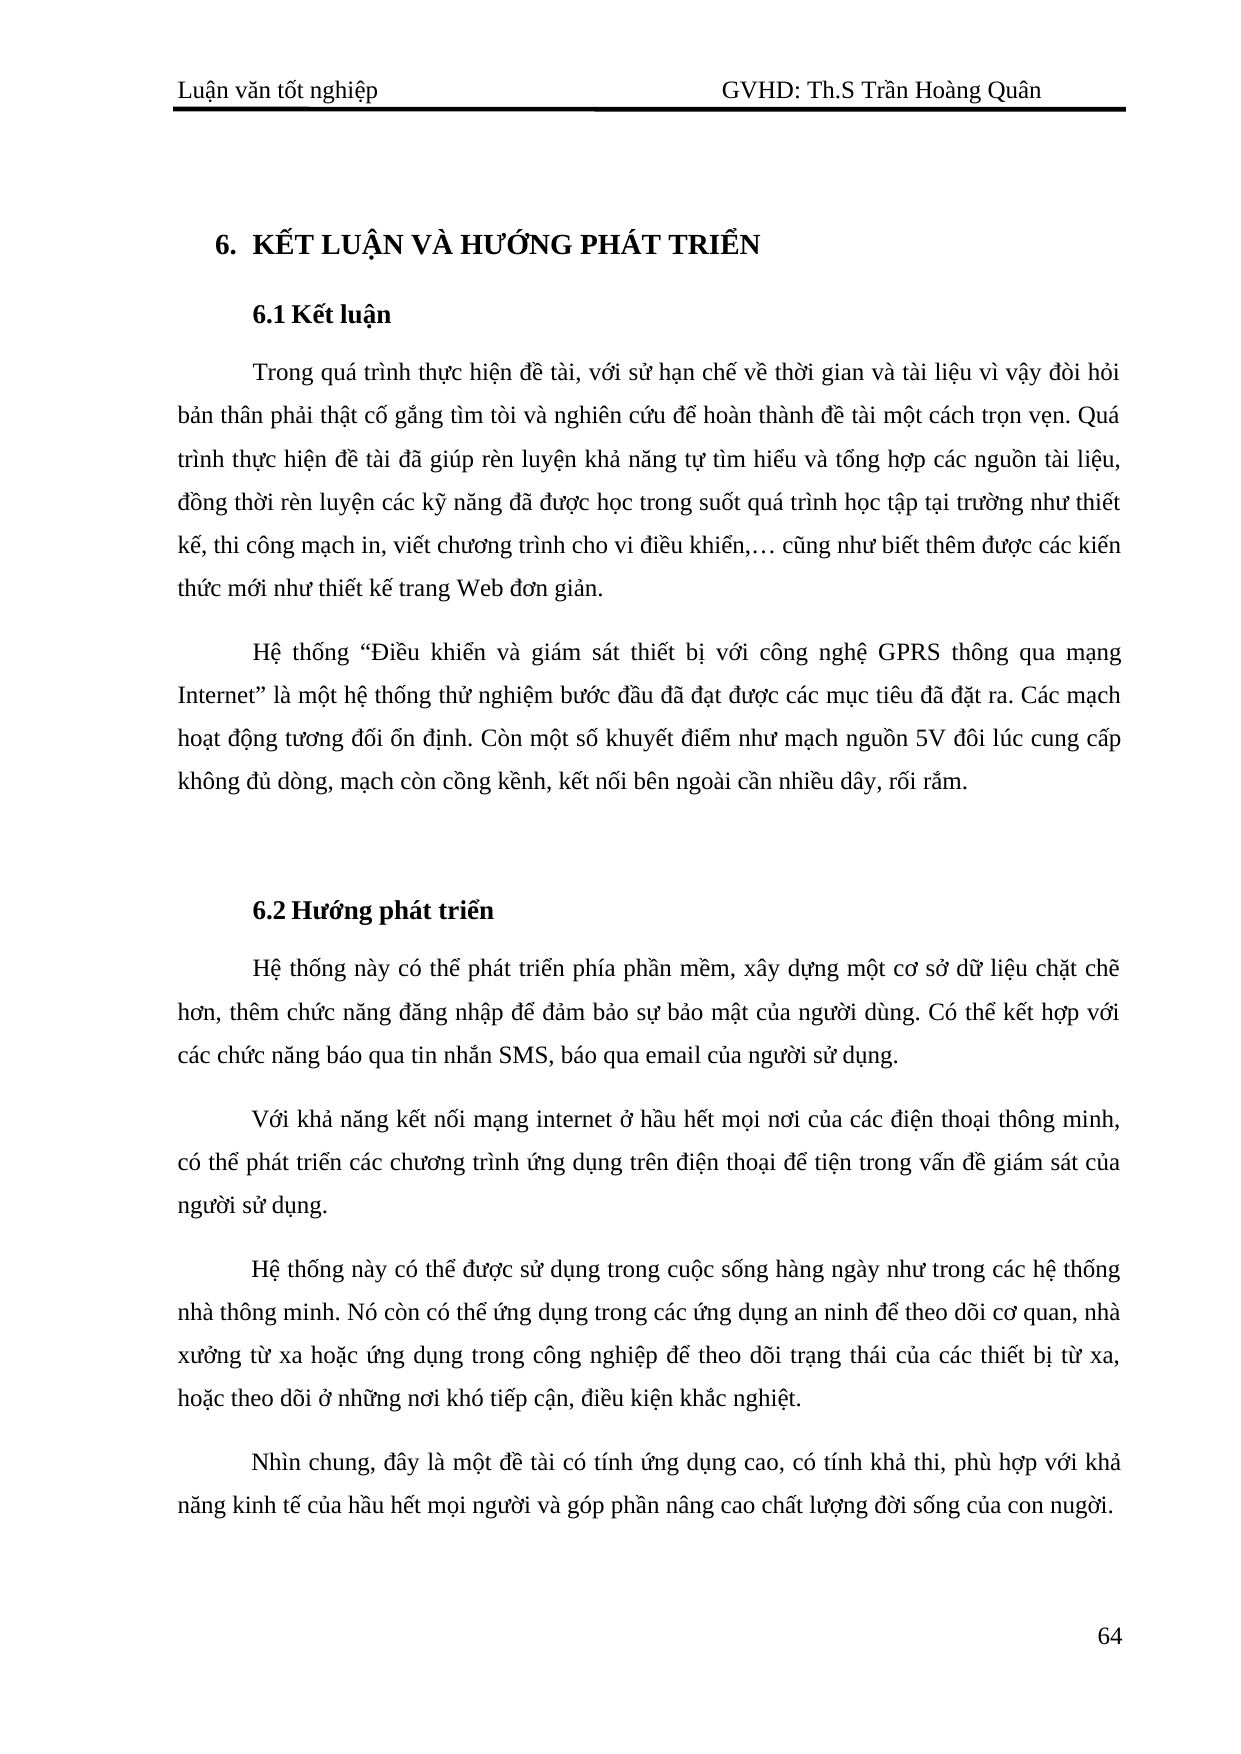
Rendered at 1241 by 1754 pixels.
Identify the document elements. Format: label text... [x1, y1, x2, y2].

text Với khả năng kết nối mạng internet ở hầu hết mọi nơi của các điện thoại thông minh, có thể phát triển các chương trình ứng dụng trên điện thoại để tiện trong vấn đề giám sát của người sử dụng. [177, 1104, 1122, 1219]
subtitle KẾT LUẬN VÀ HƯỚNG PHÁT TRIỂN [215, 227, 1122, 261]
text Nhìn chung, đây là một đề tài có tính ứng dụng cao, có tính khả thi, phù hợp với khả năng kinh tế của hầu hết mọi người và góp phần nâng cao chất lượng đời sống của con nugời. [177, 1447, 1122, 1519]
text Hệ thống này có thể được sử dụng trong cuộc sống hàng ngày như trong các hệ thống nhà thông minh. Nó còn có thể ứng dụng trong các ứng dụng an ninh để theo dõi cơ quan, nhà xưởng từ xa hoặc ứng dụng trong công nghiệp để theo dõi trạng thái của các thiết bị từ xa, hoặc theo dõi ở những nơi khó tiếp cận, điều kiện khắc nghiệt. [177, 1254, 1122, 1412]
text Trong quá trình thực hiện đề tài, với sử hạn chế về thời gian và tài liệu vì vậy đòi hỏi bản thân phải thật cố gắng tìm tòi và nghiên cứu để hoàn thành đề tài một cách trọn vẹn. Quá trình thực hiện đề tài đã giúp rèn luyện khả năng tự tìm hiểu và tổng hợp các nguồn tài liệu, đồng thời rèn luyện các kỹ năng đã được học trong suốt quá trình học tập tại trường như thiết kế, thi công mạch in, viết chương trình cho vi điều khiển,… cũng như biết thêm được các kiến thức mới như thiết kế trang Web đơn giản. [177, 357, 1122, 602]
subtitle Hướng phát triển [252, 894, 1122, 926]
subtitle Kết luận [252, 298, 1122, 329]
text Hệ thống này có thể phát triển phía phần mềm, xây dựng một cơ sở dữ liệu chặt chẽ hơn, thêm chức năng đăng nhập để đảm bảo sự bảo mật của người dùng. Có thể kết hợp với các chức năng báo qua tin nhắn SMS, báo qua email của người sử dụng. [177, 953, 1122, 1068]
text Hệ thống “Điều khiển và giám sát thiết bị với công nghệ GPRS thông qua mạng Internet” là một hệ thống thử nghiệm bước đầu đã đạt được các mục tiêu đã đặt ra. Các mạch hoạt động tương đối ổn định. Còn một số khuyết điểm như mạch nguồn 5V đôi lúc cung cấp không đủ dòng, mạch còn cồng kềnh, kết nối bên ngoài cần nhiều dây, rối rắm. [177, 637, 1122, 795]
